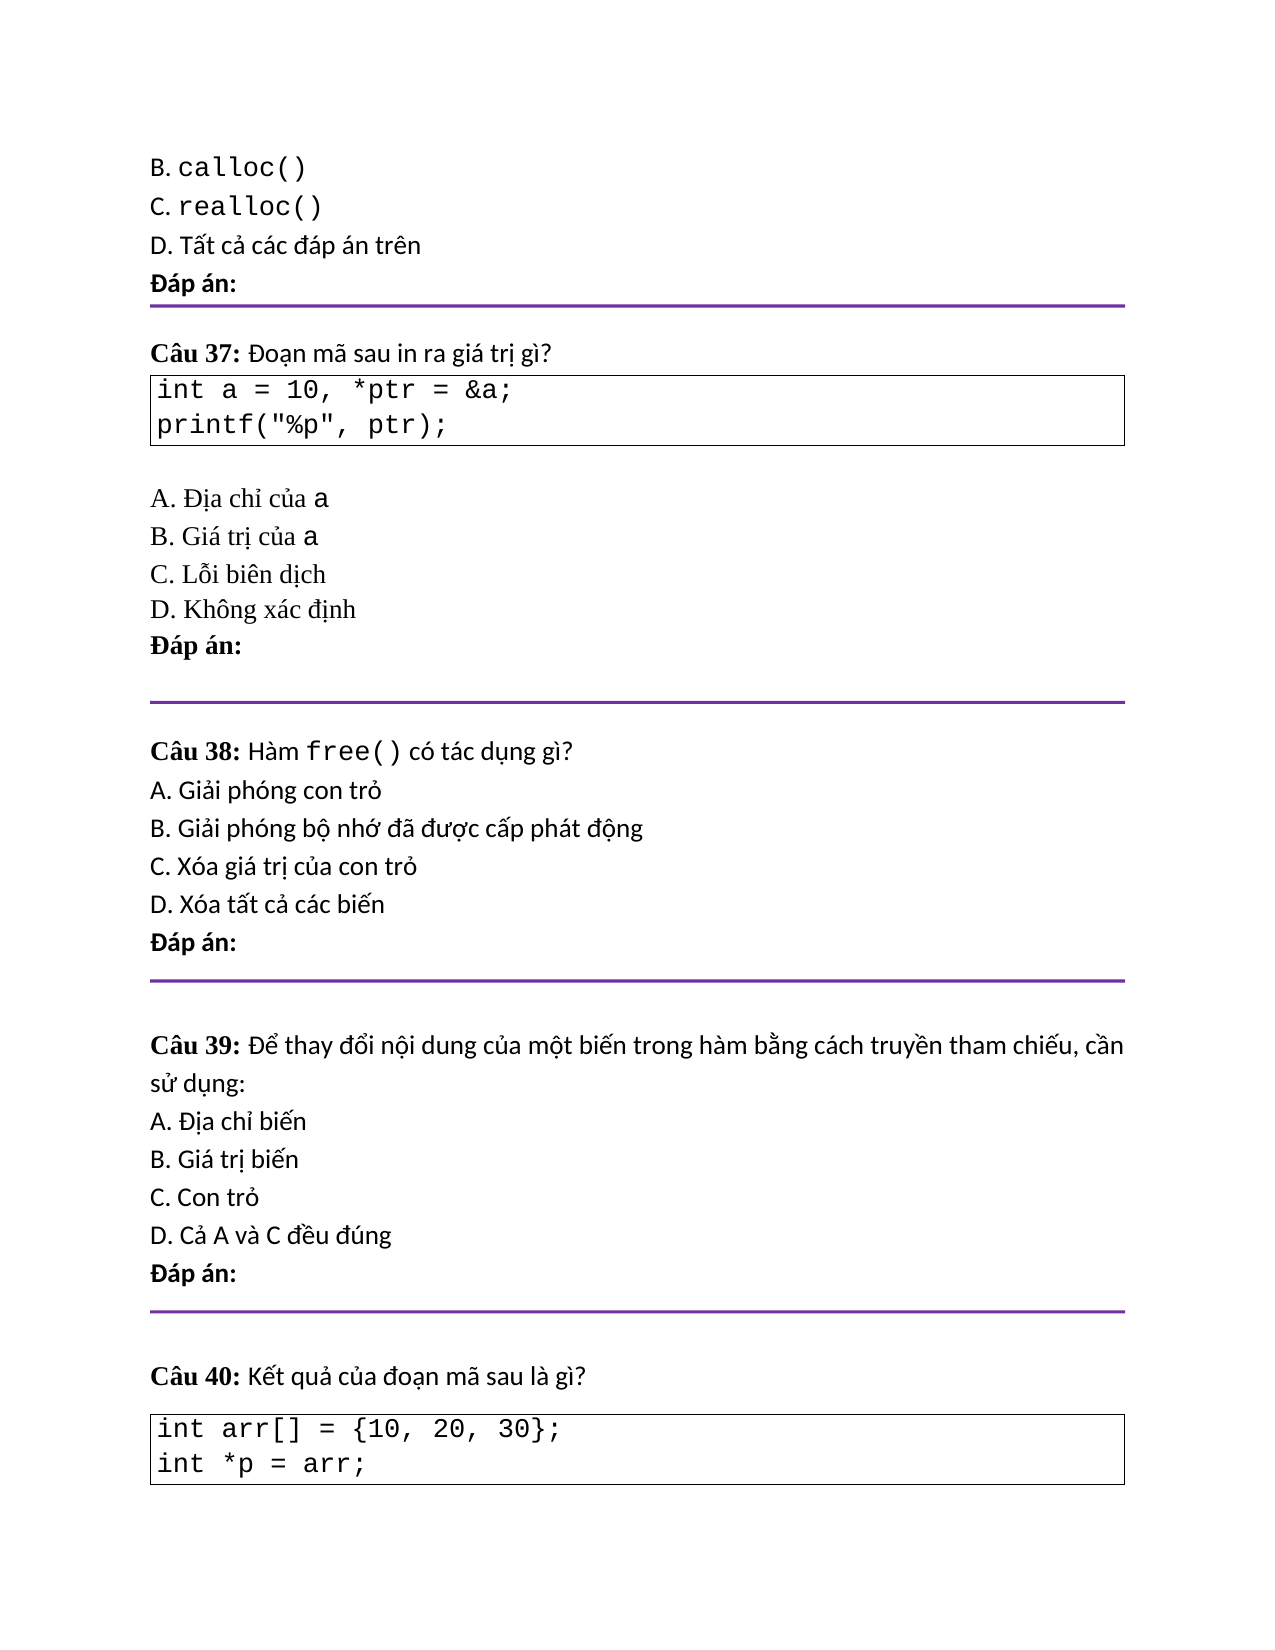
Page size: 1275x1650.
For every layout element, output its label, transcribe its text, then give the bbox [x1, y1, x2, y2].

text A. Địa chỉ của a B. Giá trị của a C. Lỗi biên dịch D. Không xác định Đáp án: [150, 482, 1125, 661]
text Câu 40: Kết quả của đoạn mã sau là gì? [150, 1359, 1125, 1392]
table_header int a = 10, *ptr = &a; printf("%p", ptr); [151, 376, 1124, 445]
text Câu 39: Để thay đổi nội dung của một biến trong hàm bằng cách truyền tham chiếu, cần sử dụng: A. Địa chỉ biến B. Giá trị biến C. Con trỏ D. Cả A và C đều đúng Đáp án: [150, 1028, 1125, 1289]
text Câu 38: Hàm free() có tác dụng gì? A. Giải phóng con trỏ B. Giải phóng bộ nhớ đã được cấp phát động C. Xóa giá trị của con trỏ D. Xóa tất cả các biến Đáp án: [150, 734, 1125, 958]
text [150, 150, 1125, 299]
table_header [151, 1415, 1124, 1484]
text Câu 37: Đoạn mã sau in ra giá trị gì? [150, 337, 1125, 369]
